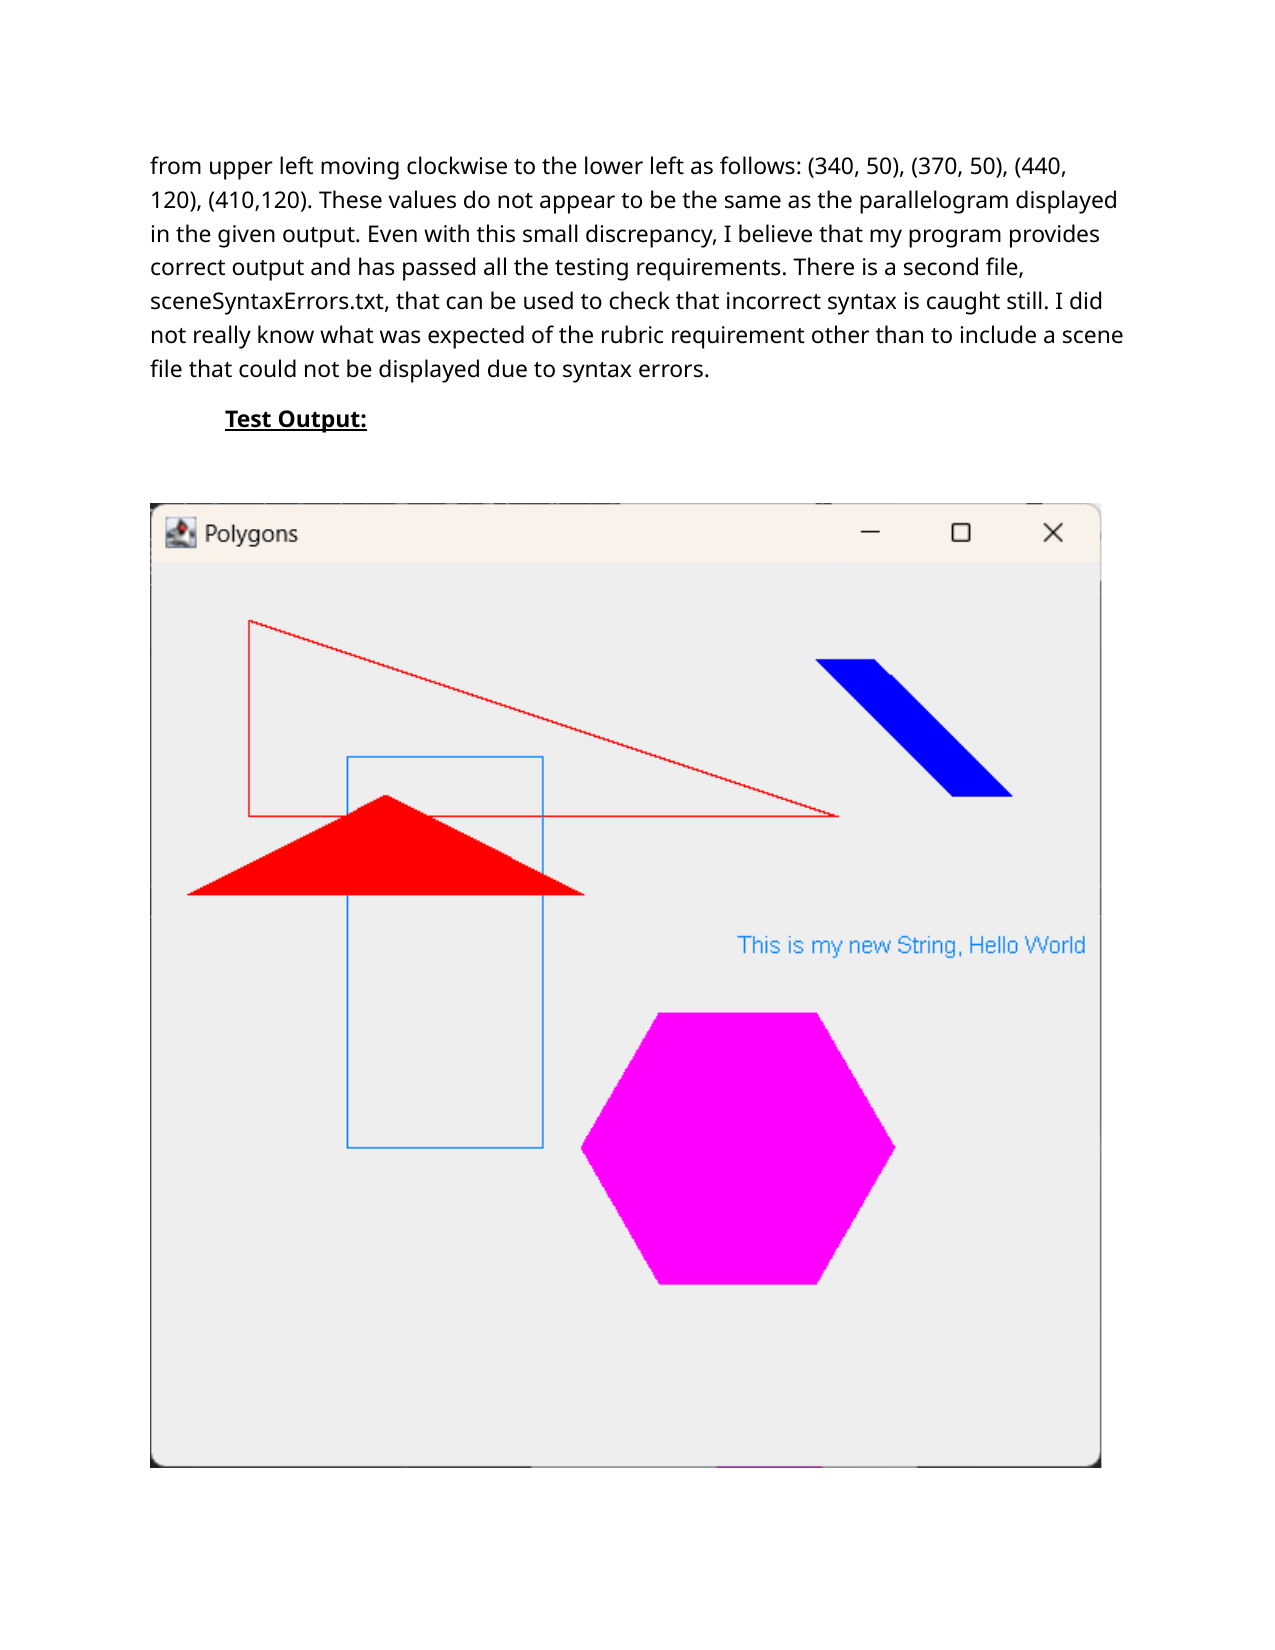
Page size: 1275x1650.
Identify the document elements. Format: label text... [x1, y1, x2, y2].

text Test Output: [150, 403, 1125, 434]
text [150, 150, 1125, 384]
picture [150, 503, 1102, 1468]
